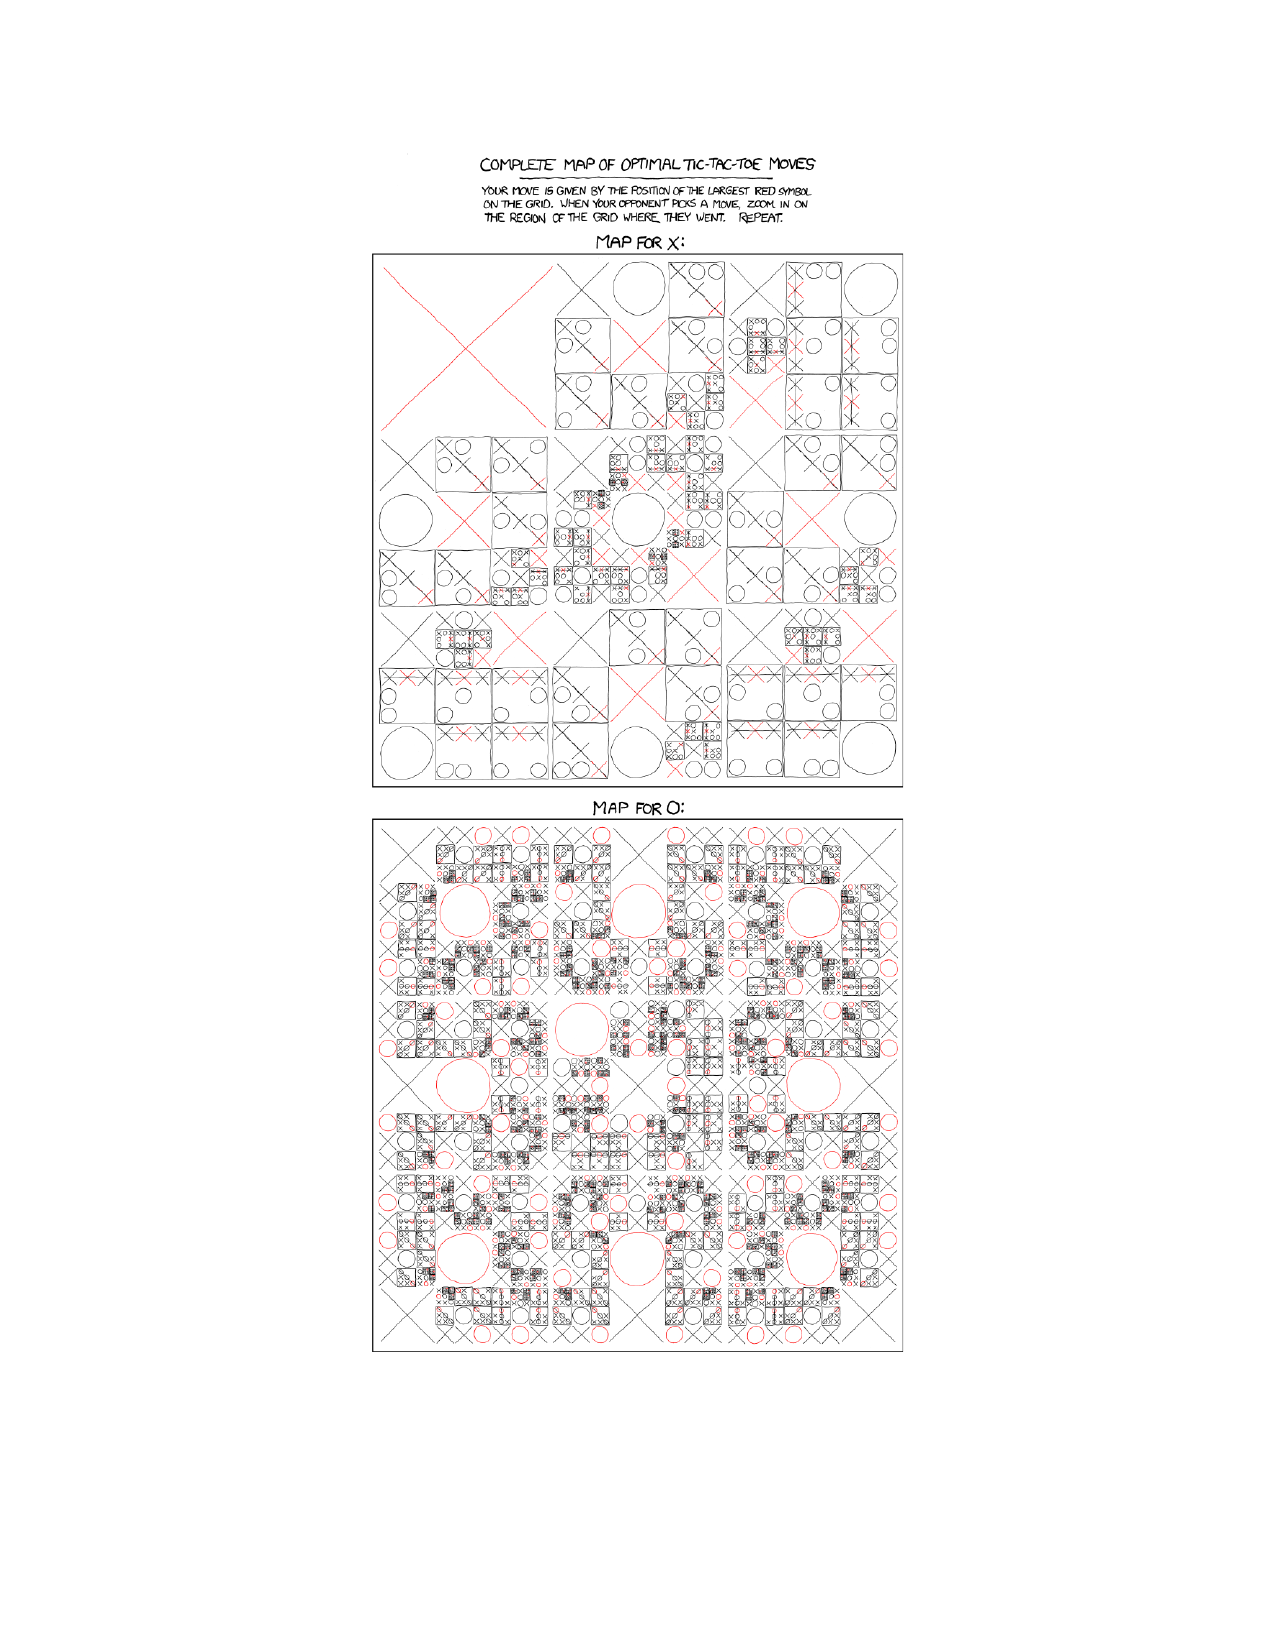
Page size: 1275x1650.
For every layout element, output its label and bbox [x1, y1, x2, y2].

picture [371, 150, 904, 1352]
